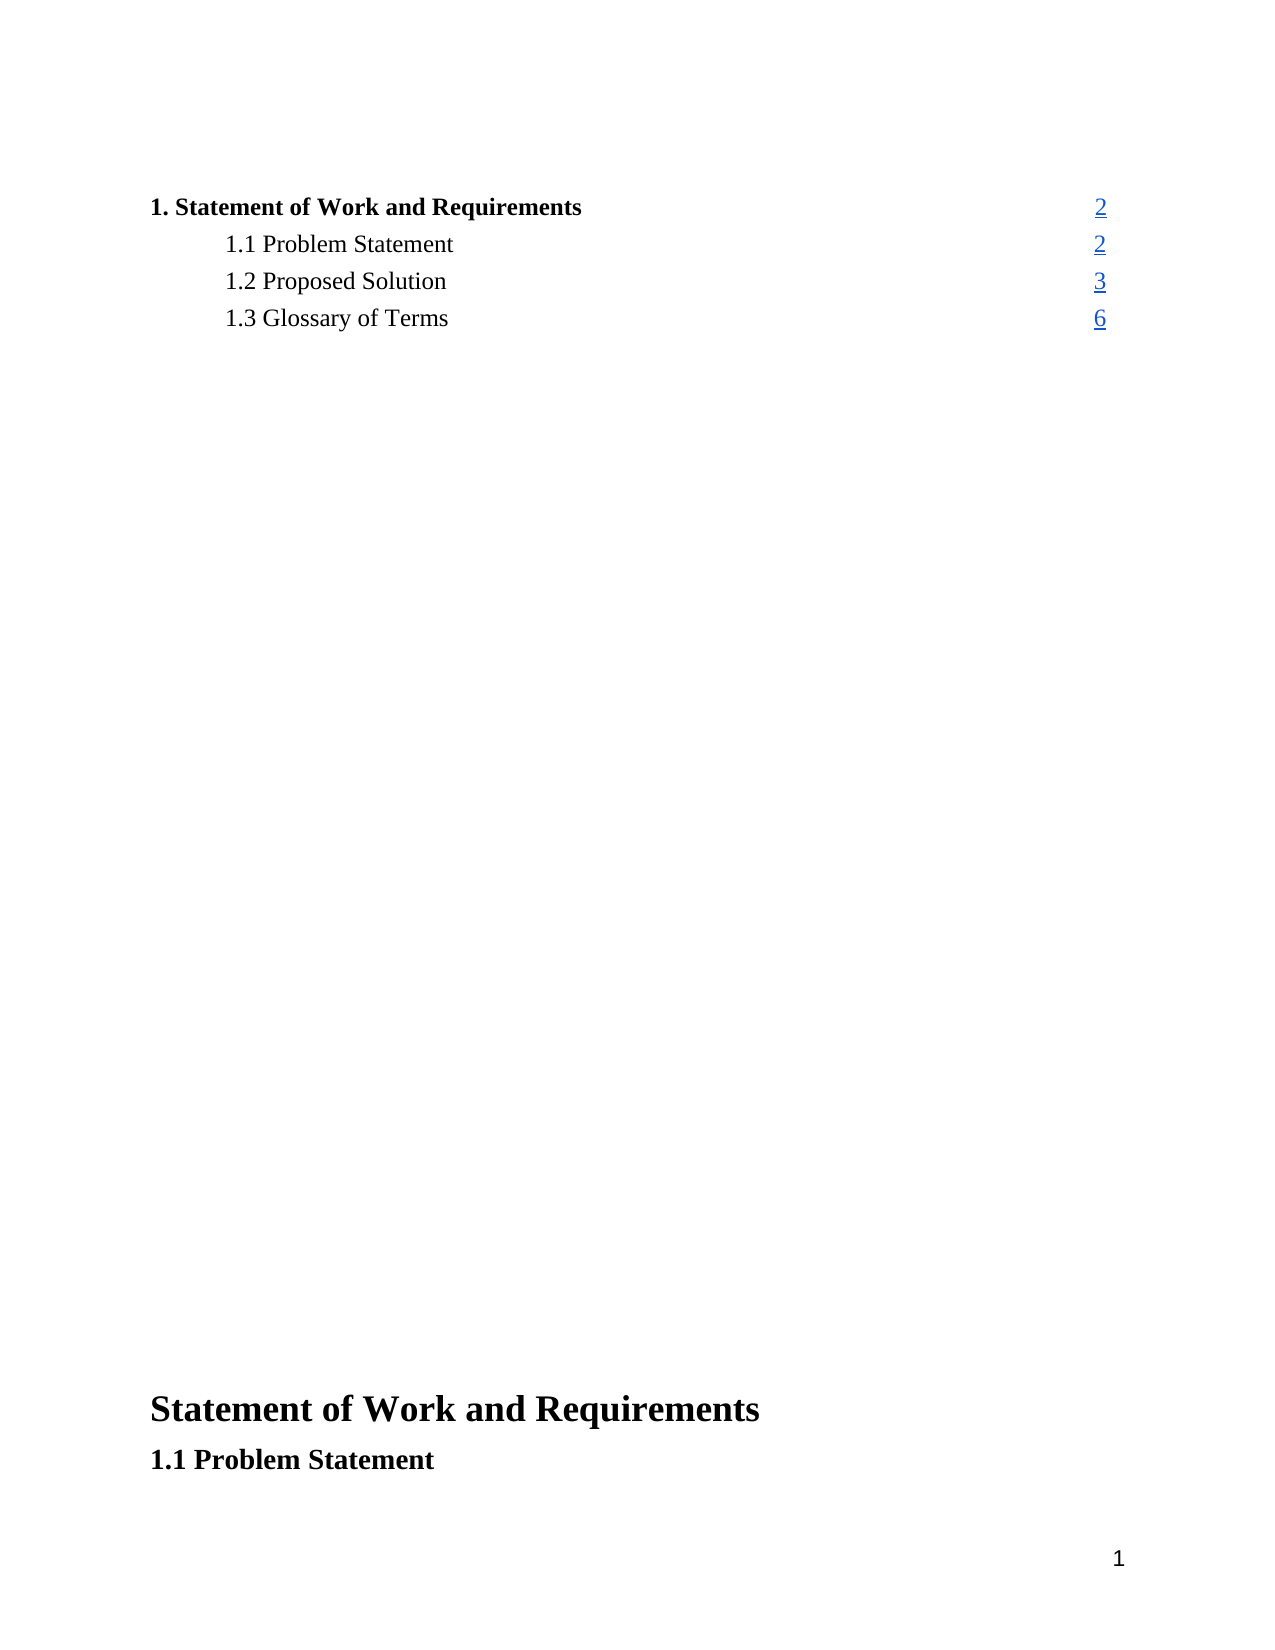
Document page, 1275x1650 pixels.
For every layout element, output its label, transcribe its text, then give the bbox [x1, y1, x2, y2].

text 1.1 Problem Statement [150, 1442, 1125, 1476]
text Statement of Work and Requirements [150, 1386, 1125, 1429]
text 1.3 Glossary of Terms 6 [150, 303, 1125, 332]
text 1. Statement of Work and Requirements 2 [150, 192, 1125, 220]
text 1.1 Problem Statement 2 [150, 229, 1125, 258]
text 1.2 Proposed Solution 3 [150, 266, 1125, 295]
